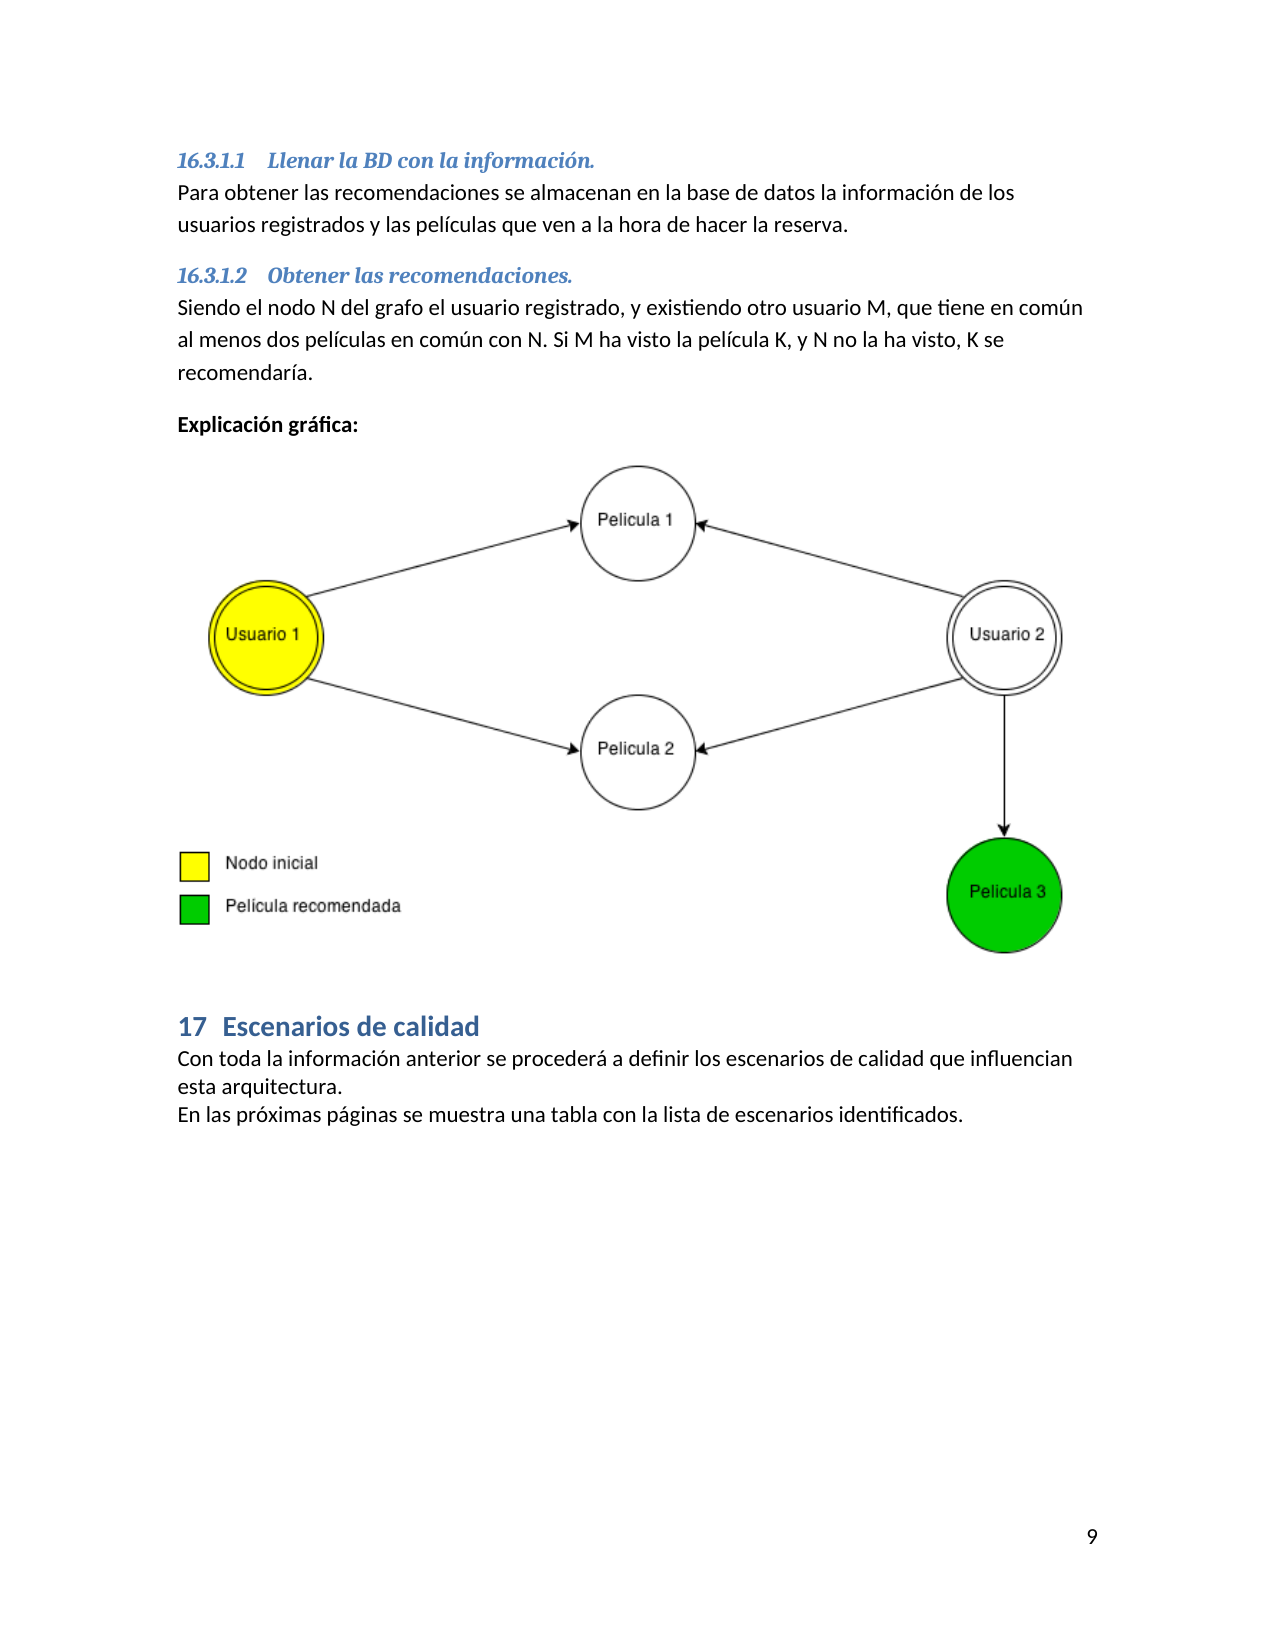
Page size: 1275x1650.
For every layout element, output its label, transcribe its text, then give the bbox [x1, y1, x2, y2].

text En las próximas páginas se muestra una tabla con la lista de escenarios identificados. [177, 1100, 1098, 1128]
subtitle Llenar la BD con la información. [177, 148, 1098, 174]
subtitle Escenarios de calidad [177, 1008, 1098, 1044]
text Siendo el nodo N del grafo el usuario registrado, y existiendo otro usuario M, que tiene en común al menos dos películas en común con N. Si M ha visto la película K, y N no la ha visto, K se recomendaría. [177, 293, 1098, 386]
text Explicación gráfica: [177, 411, 1098, 439]
text Para obtener las recomendaciones se almacenan en la base de datos la información de los usuarios registrados y las películas que ven a la hora de hacer la reserva. [177, 178, 1098, 238]
picture [177, 463, 1064, 955]
subtitle Obtener las recomendaciones. [177, 263, 1098, 289]
text Con toda la información anterior se procederá a definir los escenarios de calidad que influencian esta arquitectura. [177, 1044, 1098, 1100]
